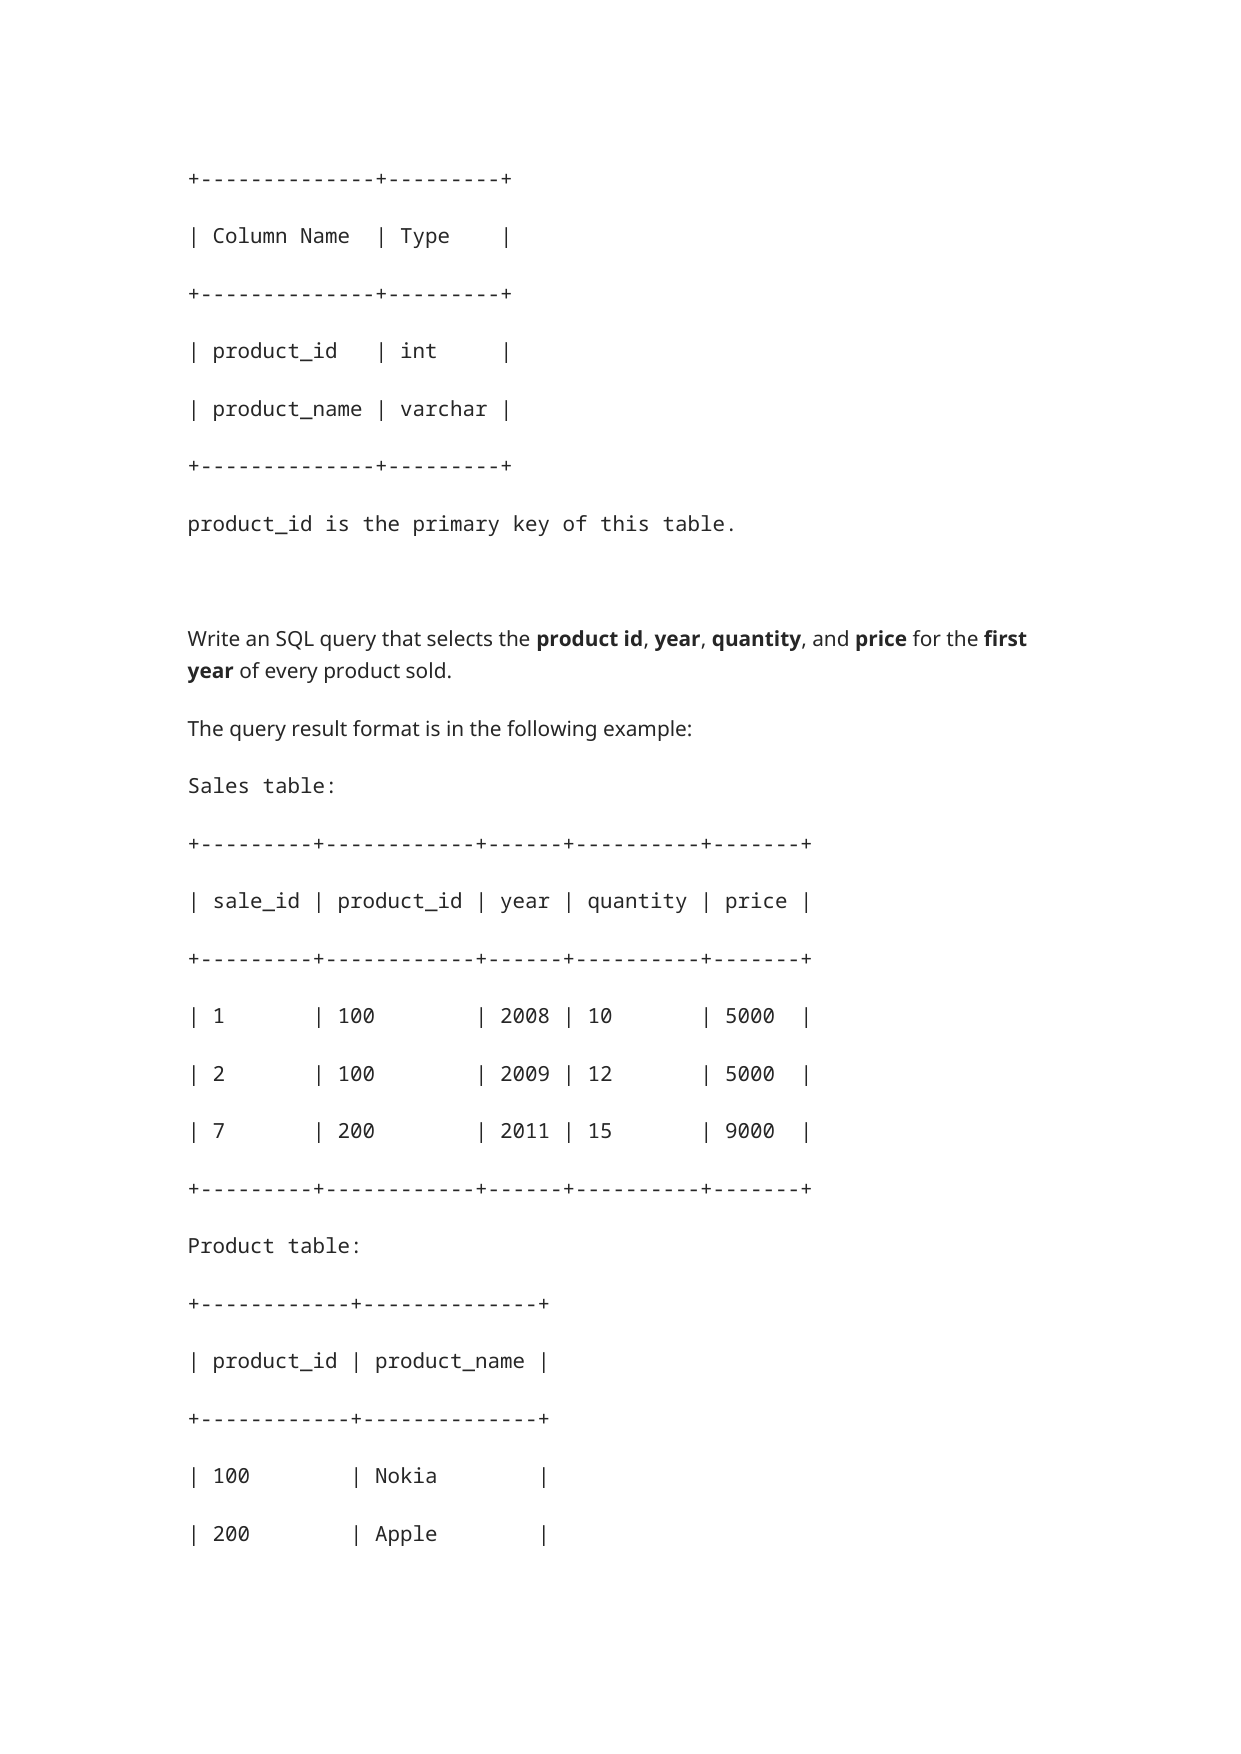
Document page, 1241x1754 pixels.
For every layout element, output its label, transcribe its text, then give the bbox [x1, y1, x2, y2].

text | 2 | 100 | 2009 | 12 | 5000 | [187, 1057, 1053, 1089]
text +--------------+---------+ [187, 277, 1053, 309]
text | Column Name | Type | [187, 219, 1053, 252]
text +---------+------------+------+----------+-------+ [187, 942, 1053, 974]
text +--------------+---------+ [187, 449, 1053, 482]
text product_id is the primary key of this table. [187, 507, 1053, 539]
text | product_id | product_name | [187, 1344, 1053, 1377]
text +---------+------------+------+----------+-------+ [187, 827, 1053, 859]
text +---------+------------+------+----------+-------+ [187, 1172, 1053, 1204]
text The query result format is in the following example: [187, 712, 1053, 744]
text Sales table: [187, 769, 1053, 802]
text +------------+--------------+ [187, 1287, 1053, 1319]
text +------------+--------------+ [187, 1402, 1053, 1434]
text | 200 | Apple | [187, 1517, 1053, 1549]
text | 7 | 200 | 2011 | 15 | 9000 | [187, 1114, 1053, 1147]
text | product_name | varchar | [187, 392, 1053, 424]
text | sale_id | product_id | year | quantity | price | [187, 884, 1053, 917]
text | product_id | int | [187, 334, 1053, 367]
text | 1 | 100 | 2008 | 10 | 5000 | [187, 999, 1053, 1032]
text Product table: [187, 1229, 1053, 1262]
text | 100 | Nokia | [187, 1459, 1053, 1492]
text Write an SQL query that selects the product id, year, quantity, and price for the first year of every product sold. [187, 622, 1053, 687]
text +--------------+---------+ [187, 162, 1053, 194]
